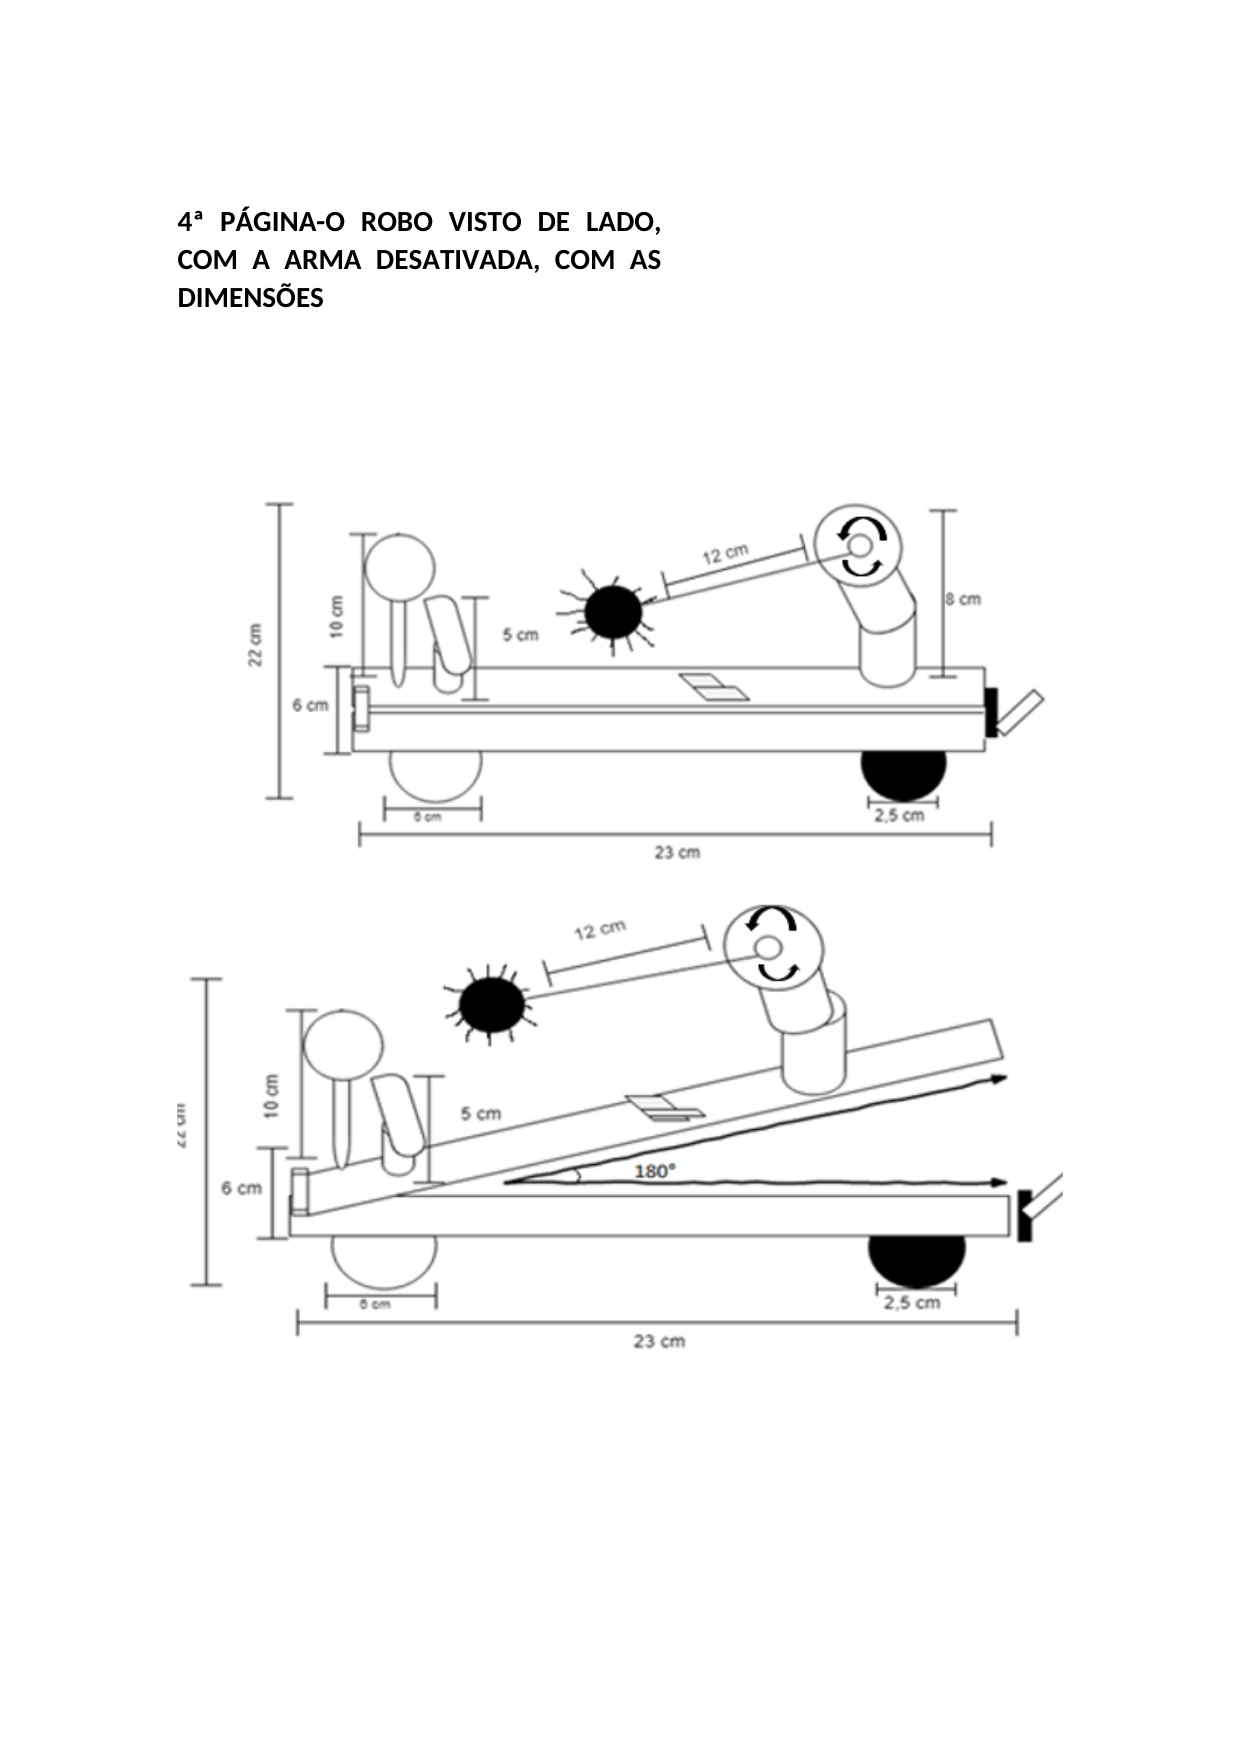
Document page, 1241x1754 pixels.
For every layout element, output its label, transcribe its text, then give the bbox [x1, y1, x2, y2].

text 4ª PÁGINA-O ROBO VISTO DE LADO, COM A ARMA DESATIVADA, COM AS DIMENSÕES [177, 203, 1063, 315]
picture [177, 445, 1063, 876]
picture [177, 894, 1063, 1368]
